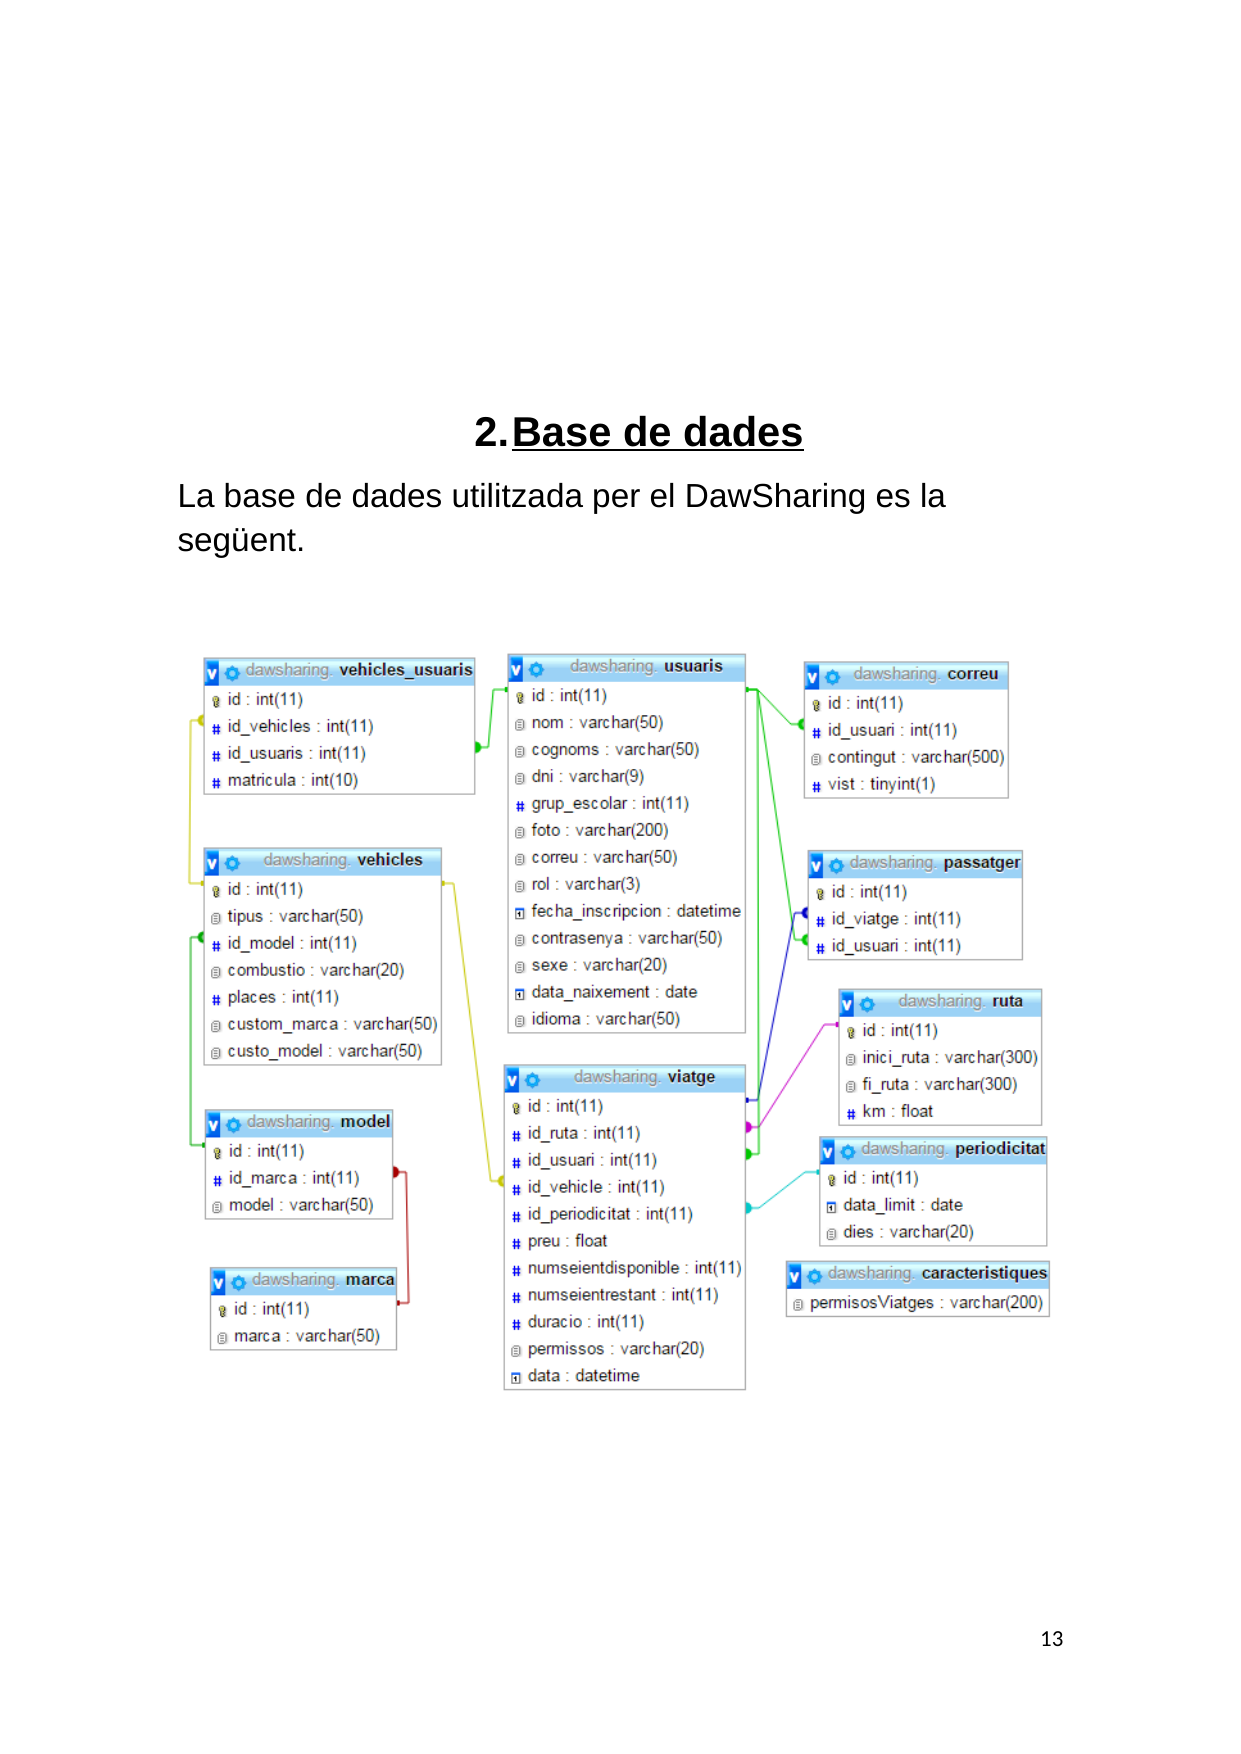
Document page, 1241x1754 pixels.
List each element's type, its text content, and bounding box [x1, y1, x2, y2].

list Base de dades [215, 408, 1063, 456]
picture [177, 650, 1063, 1394]
text La base de dades utilitzada per el DawSharing es la següent. [177, 476, 1063, 558]
